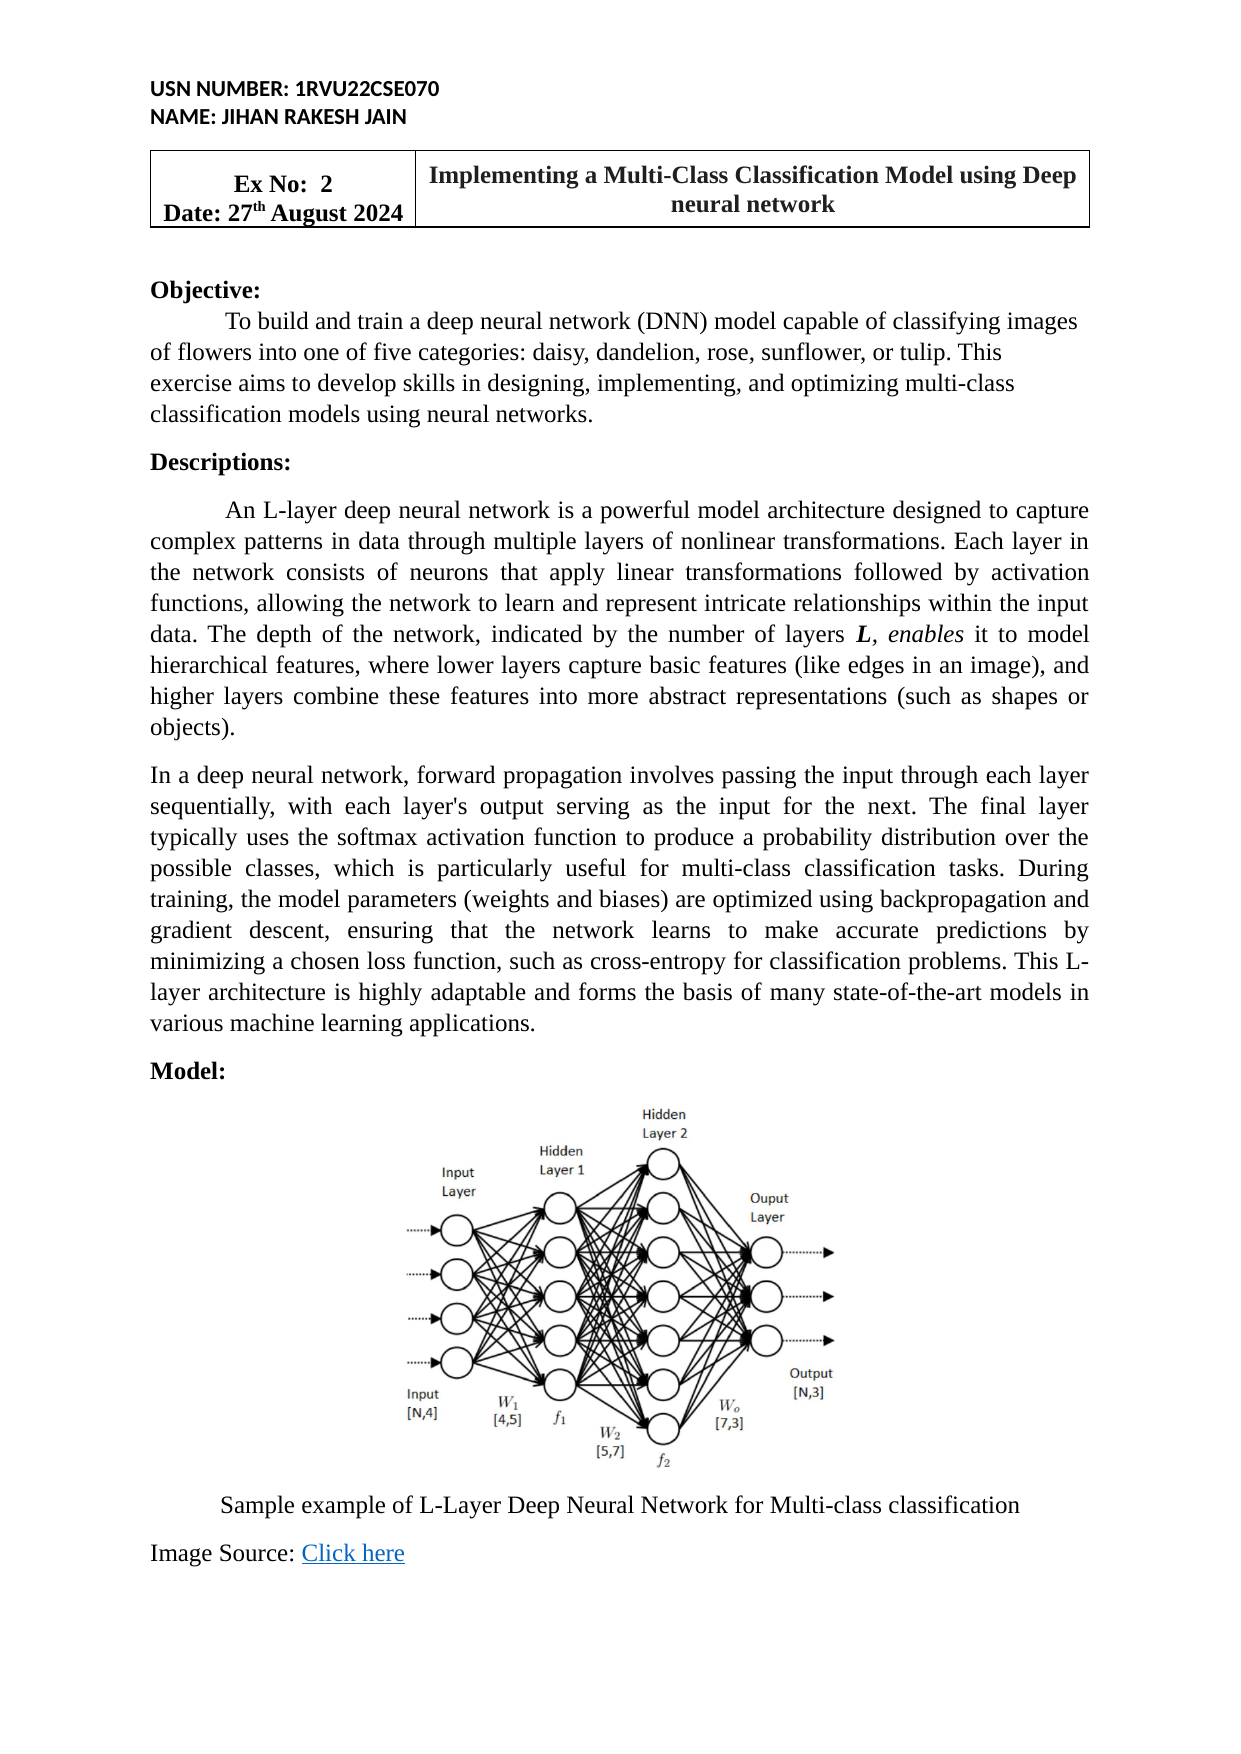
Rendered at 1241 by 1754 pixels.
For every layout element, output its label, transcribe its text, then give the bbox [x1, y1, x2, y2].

table_header Ex No: 2 Date: 27th August 2024 [151, 151, 415, 226]
text In a deep neural network, forward propagation involves passing the input through each layer sequentially, with each layer's output serving as the input for the next. The final layer typically uses the softmax activation function to produce a probability distribution over the possible classes, which is particularly useful for multi-class classification tasks. During training, the model parameters (weights and biases) are optimized using backpropagation and gradient descent, ensuring that the network learns to make accurate predictions by minimizing a chosen loss function, such as cross-entropy for classification problems. This L-layer architecture is highly adaptable and forms the basis of many state-of-the-art models in various machine learning applications. [150, 760, 1090, 1037]
table_header Implementing a Multi-Class Classification Model using Deep neural network [416, 151, 1089, 226]
picture [402, 1103, 838, 1471]
text Objective: To build and train a deep neural network (DNN) model capable of classifying images of flowers into one of five categories: daisy, dandelion, rose, sunflower, or tulip. This exercise aims to develop skills in designing, implementing, and optimizing multi-class classification models using neural networks. [150, 275, 1090, 428]
text Model: [150, 1056, 1090, 1084]
text Sample example of L-Layer Deep Neural Network for Multi-class classification [150, 1490, 1090, 1519]
text An L-layer deep neural network is a powerful model architecture designed to capture complex patterns in data through multiple layers of nonlinear transformations. Each layer in the network consists of neurons that apply linear transformations followed by activation functions, allowing the network to learn and represent intricate relationships within the input data. The depth of the network, indicated by the number of layers L, enables it to model hierarchical features, where lower layers capture basic features (like edges in an image), and higher layers combine these features into more abstract representations (such as shapes or objects). [150, 495, 1090, 741]
text Image Source: Click here [150, 1538, 1090, 1566]
text Descriptions: [150, 447, 1090, 476]
